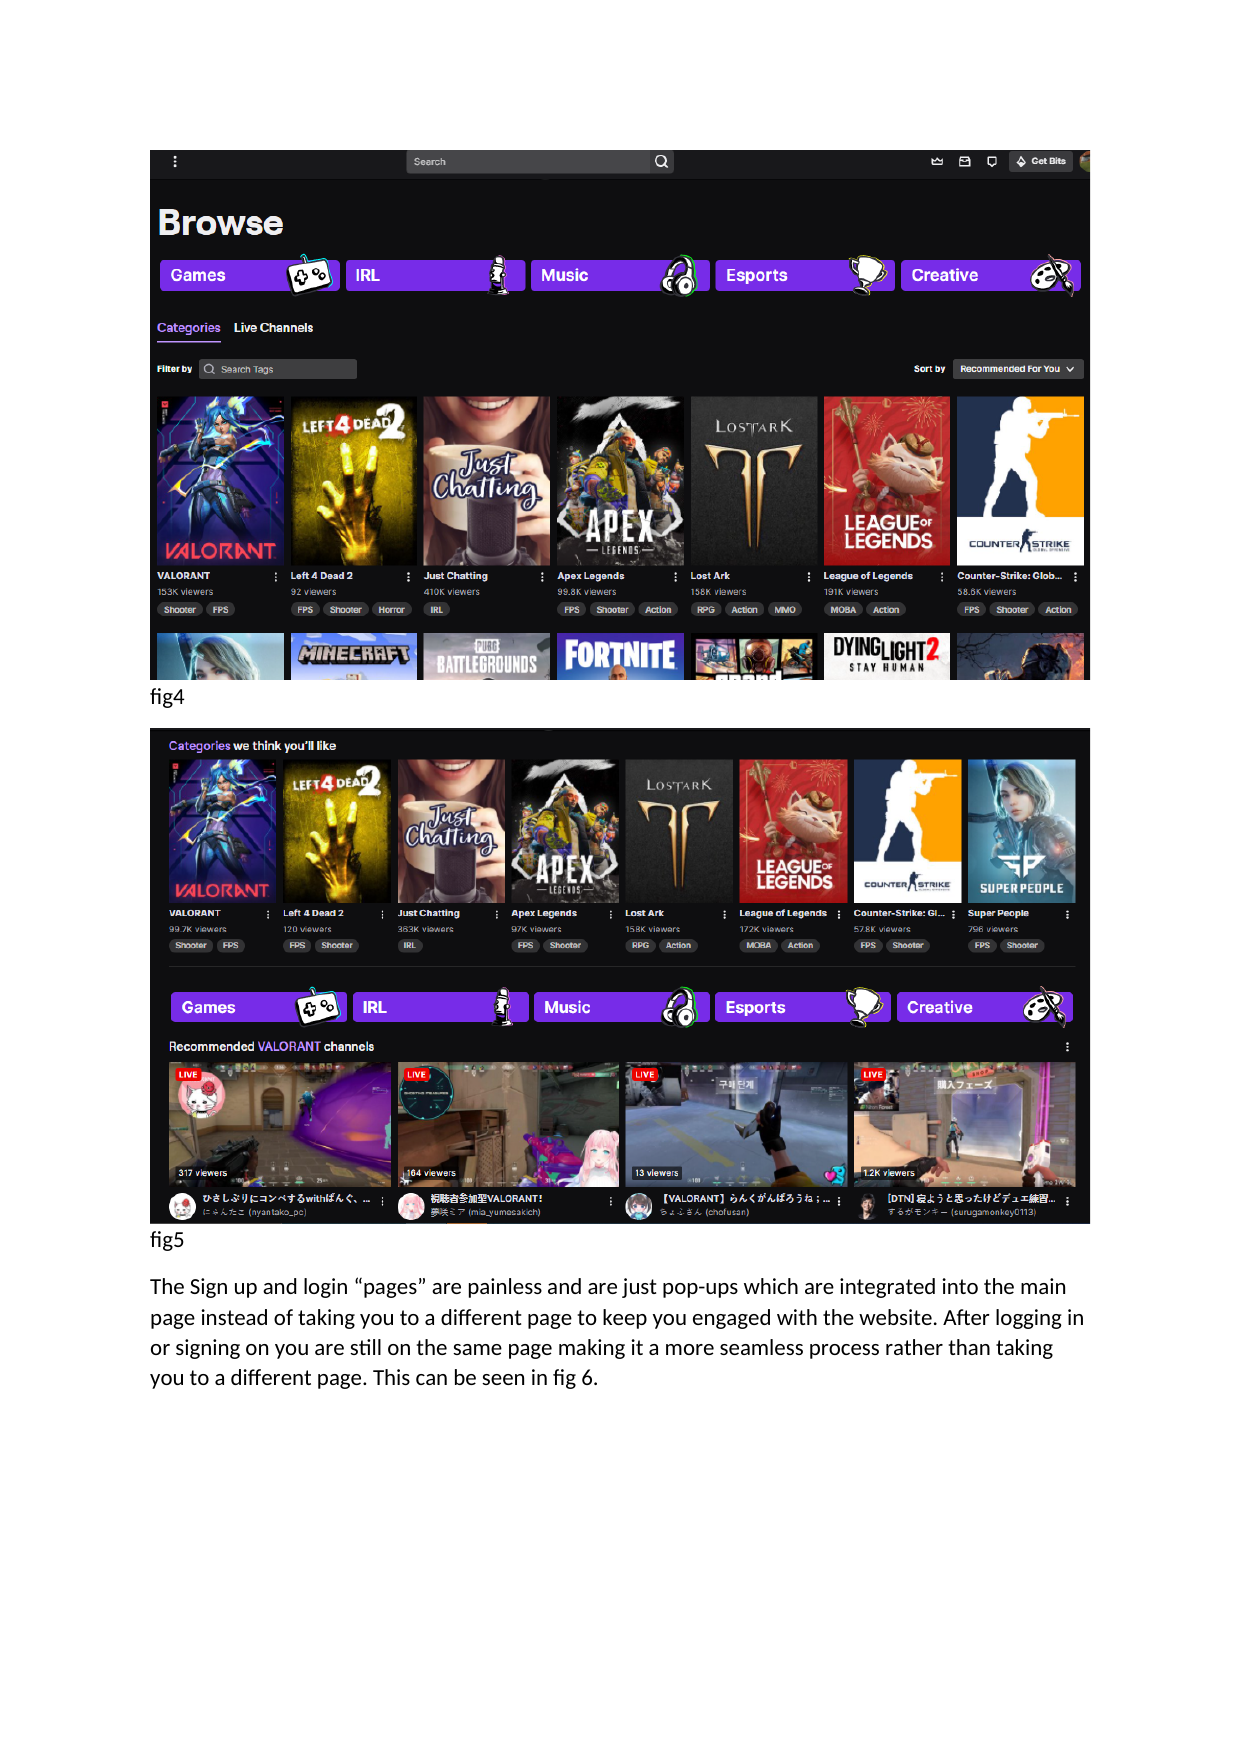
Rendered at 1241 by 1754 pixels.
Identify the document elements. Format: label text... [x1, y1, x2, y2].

text fig5 [150, 1224, 1090, 1254]
text The Sign up and login “pages” are painless and are just pop-ups which are integrated into the main page instead of taking you to a different page to keep you engaged with the website. After logging in or signing on you are still on the same page making it a more seamless process rather than taking you to a different page. This can be seen in fig 6. [150, 1272, 1090, 1391]
picture [150, 150, 1091, 680]
picture [150, 728, 1091, 1224]
text fig4 [150, 680, 1090, 710]
